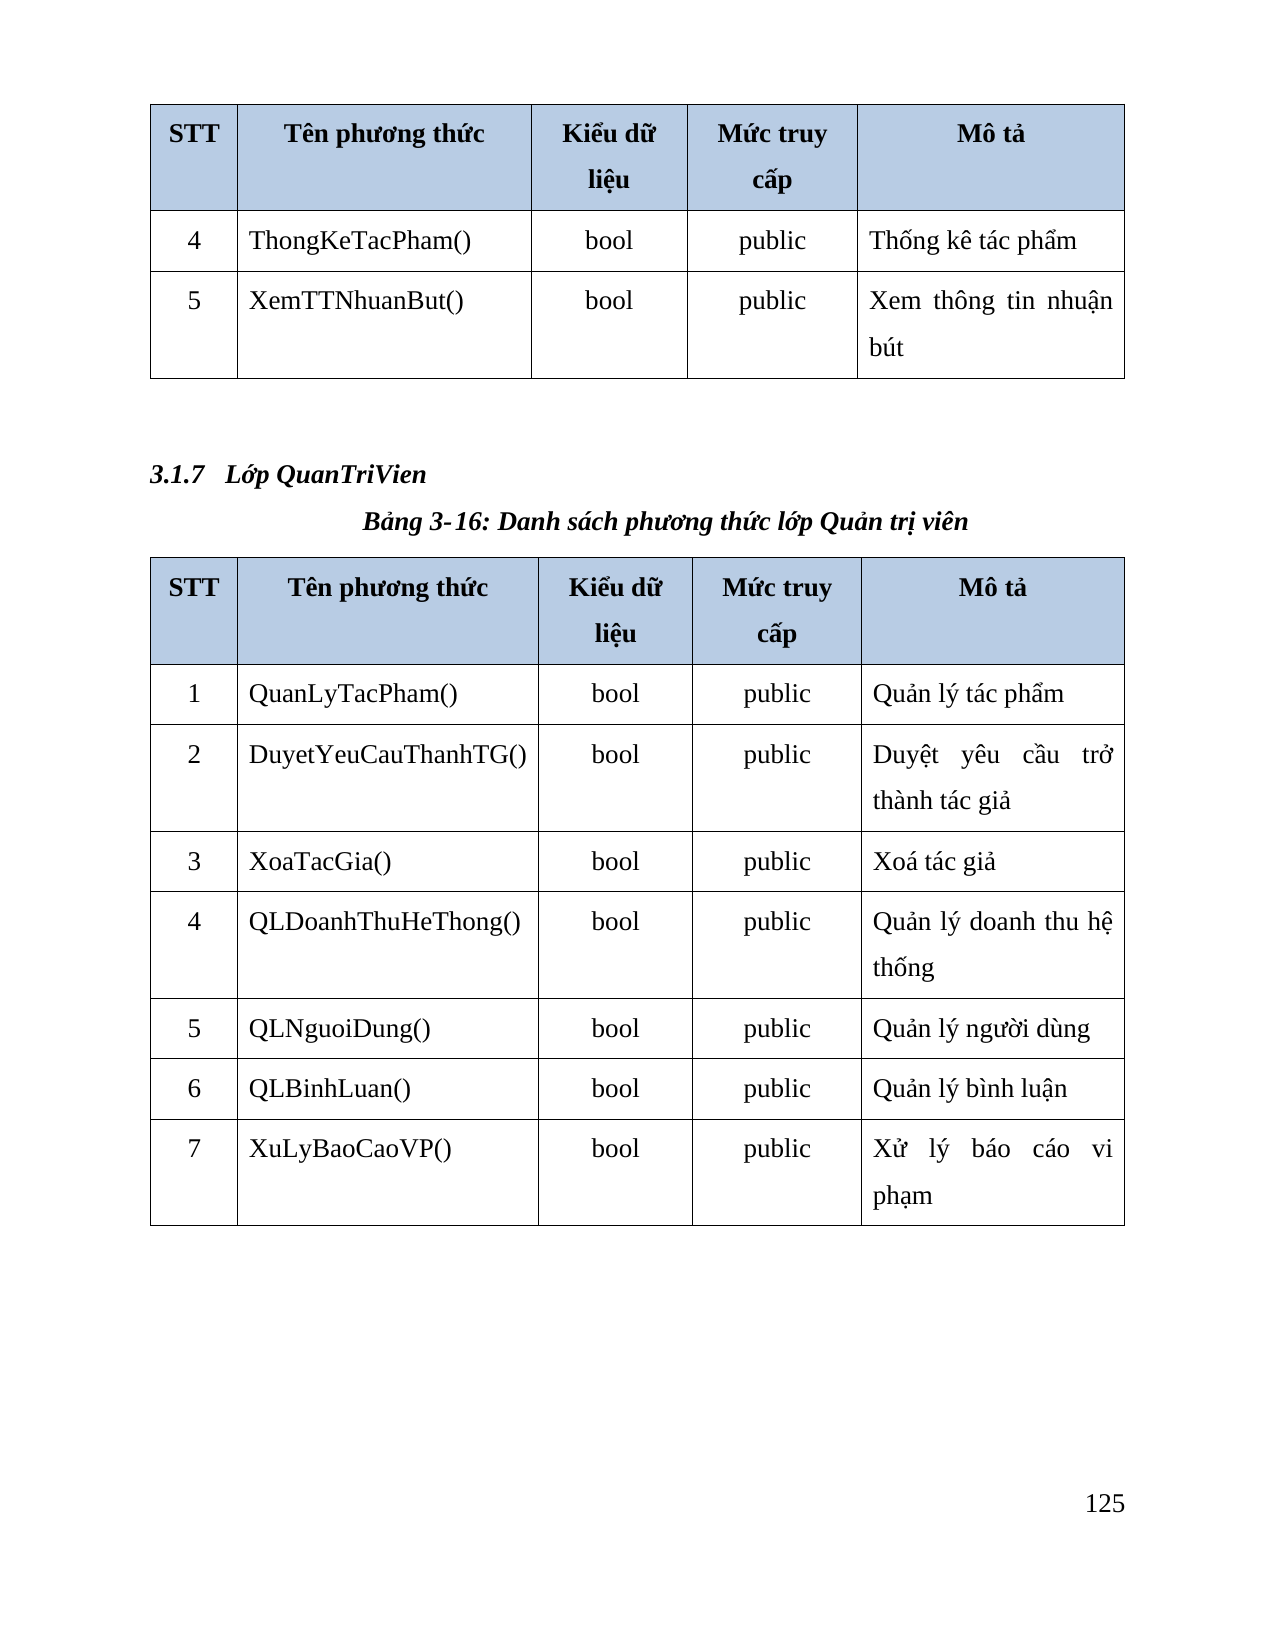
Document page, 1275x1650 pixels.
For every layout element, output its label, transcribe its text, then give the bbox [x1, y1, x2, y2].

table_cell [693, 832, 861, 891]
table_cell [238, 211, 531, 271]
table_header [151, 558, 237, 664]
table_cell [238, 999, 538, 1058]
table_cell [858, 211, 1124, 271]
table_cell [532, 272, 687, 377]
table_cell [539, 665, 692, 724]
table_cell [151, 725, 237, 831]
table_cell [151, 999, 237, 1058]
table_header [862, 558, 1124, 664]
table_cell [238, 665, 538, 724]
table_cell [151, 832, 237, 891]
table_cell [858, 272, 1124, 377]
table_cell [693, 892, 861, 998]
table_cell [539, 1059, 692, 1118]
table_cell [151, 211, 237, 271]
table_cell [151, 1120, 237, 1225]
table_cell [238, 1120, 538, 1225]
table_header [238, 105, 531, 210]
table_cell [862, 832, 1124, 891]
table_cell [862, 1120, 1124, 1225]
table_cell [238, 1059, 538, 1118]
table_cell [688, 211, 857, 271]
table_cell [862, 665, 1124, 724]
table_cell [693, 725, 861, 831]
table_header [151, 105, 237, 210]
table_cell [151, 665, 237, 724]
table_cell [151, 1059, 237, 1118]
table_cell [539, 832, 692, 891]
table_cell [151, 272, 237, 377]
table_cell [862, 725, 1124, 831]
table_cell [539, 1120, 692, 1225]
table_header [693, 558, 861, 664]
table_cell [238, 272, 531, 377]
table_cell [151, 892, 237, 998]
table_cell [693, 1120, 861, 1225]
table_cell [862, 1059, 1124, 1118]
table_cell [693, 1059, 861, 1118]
subtitle Lớp QuanTriVien [150, 458, 1125, 489]
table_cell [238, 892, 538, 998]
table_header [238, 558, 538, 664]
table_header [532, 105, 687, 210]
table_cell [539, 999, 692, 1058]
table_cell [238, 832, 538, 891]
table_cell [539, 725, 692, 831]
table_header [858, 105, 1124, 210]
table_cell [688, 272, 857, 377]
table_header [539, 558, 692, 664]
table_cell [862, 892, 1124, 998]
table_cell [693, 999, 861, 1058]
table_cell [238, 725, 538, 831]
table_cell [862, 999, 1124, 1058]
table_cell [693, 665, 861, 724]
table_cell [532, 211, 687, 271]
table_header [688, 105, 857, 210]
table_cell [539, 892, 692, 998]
